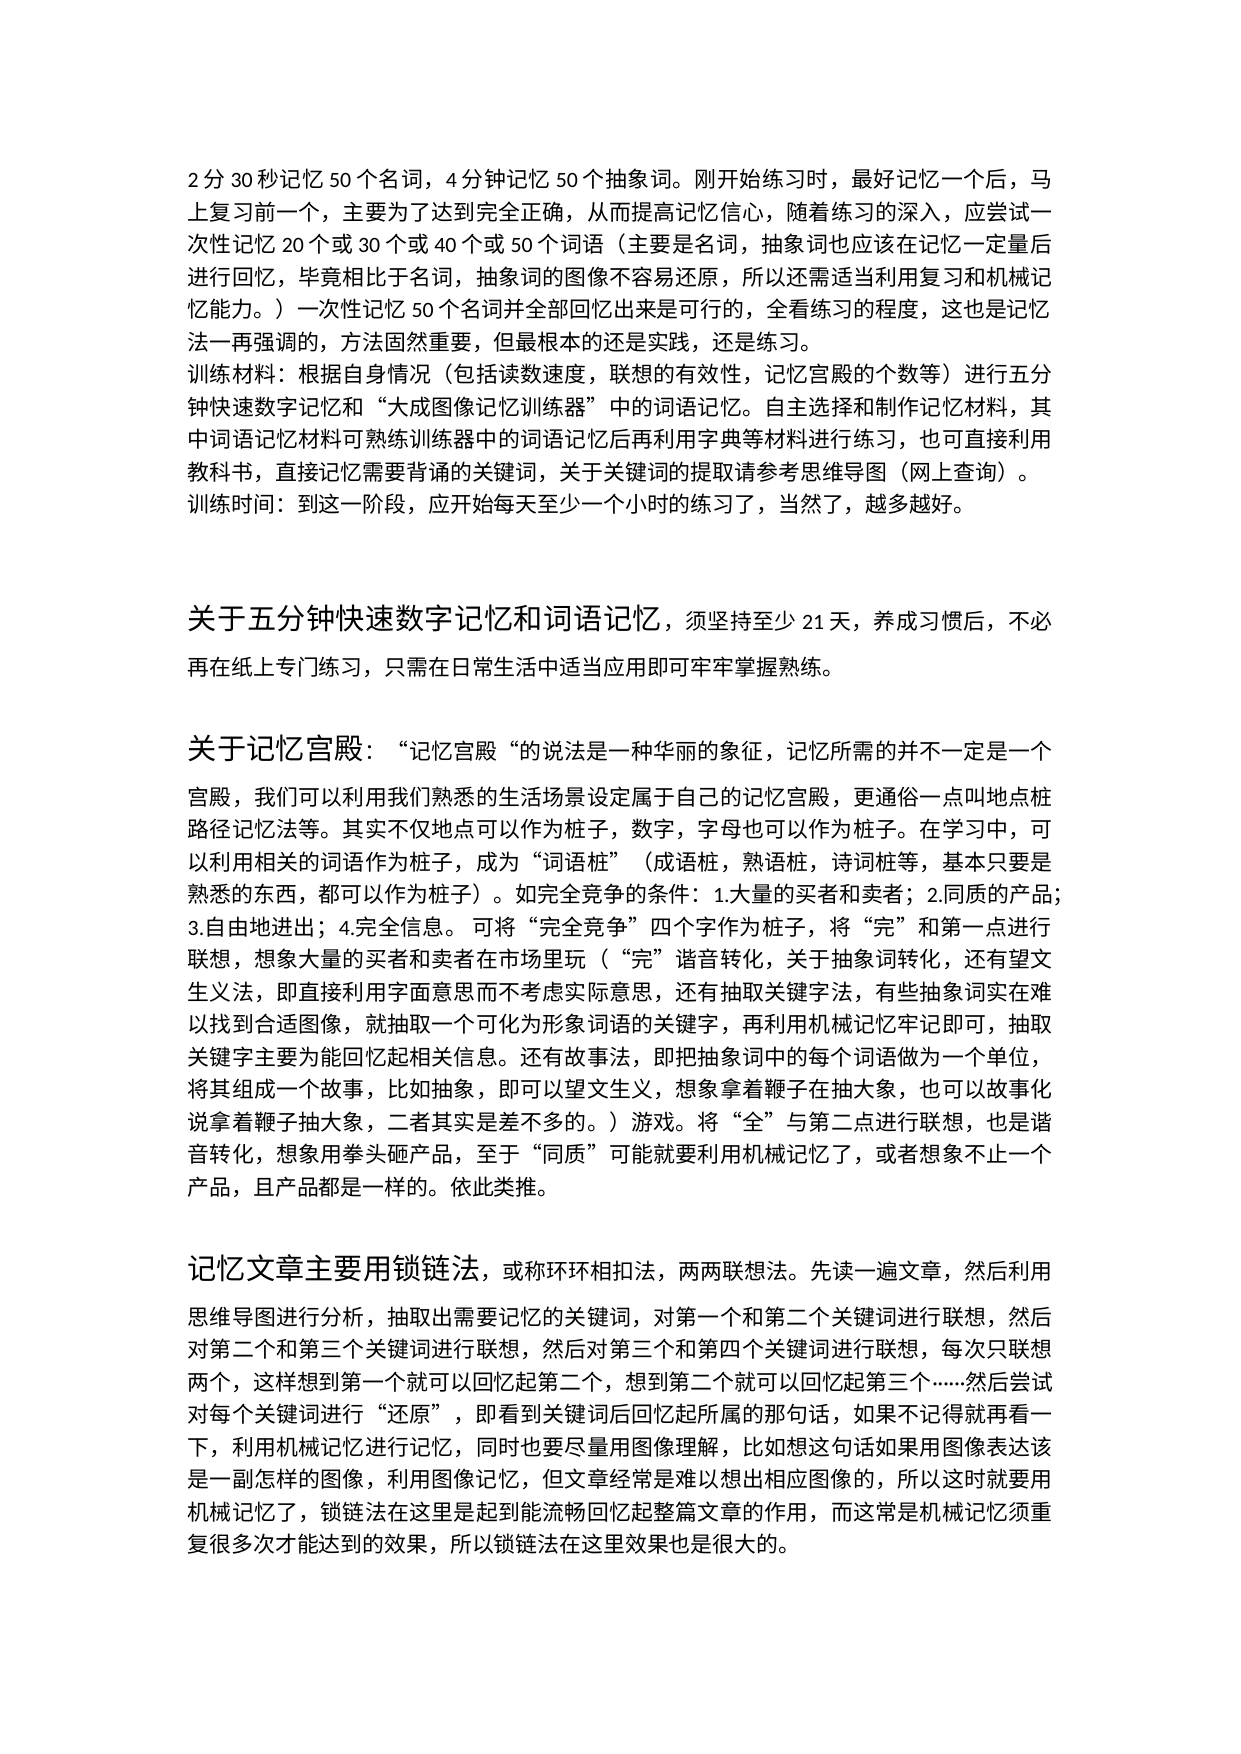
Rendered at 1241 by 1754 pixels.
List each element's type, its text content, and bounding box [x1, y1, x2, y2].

text 训练时间：到这一阶段，应开始每天至少一个小时的练习了，当然了，越多越好。 [187, 487, 1053, 519]
text 关于记忆宫殿：“记忆宫殿“的说法是一种华丽的象征，记忆所需的并不一定是一个宫殿，我们可以利用我们熟悉的生活场景设定属于自己的记忆宫殿，更通俗一点叫地点桩，路径记忆法等。其实不仅地点可以作为桩子，数字，字母也可以作为桩子。在学习中，可以利用相关的词语作为桩子，成为“词语桩”（成语桩，熟语桩，诗词桩等，基本只要是熟悉的东西，都可以作为桩子）。如完全竞争的条件：1.大量的买者和卖者；2.同质的产品；3.自由地进出；4.完全信息。 可将“完全竞争”四个字作为桩子，将“完”和第一点进行联想，想象大量的买者和卖者在市场里玩（“完”谐音转化，关于抽象词转化，还有望文生义法，即直接利用字面意思而不考虑实际意思，还有抽取关键字法，有些抽象词实在难以找到合适图像，就抽取一个可化为形象词语的关键字，再利用机械记忆牢记即可，抽取关键字主要为能回忆起相关信息。还有故事法，即把抽象词中的每个词语做为一个单位，将其组成一个故事，比如抽象，即可以望文生义，想象拿着鞭子在抽大象，也可以故事化，说拿着鞭子抽大象，二者其实是差不多的。）游戏。将“全”与第二点进行联想，也是谐音转化，想象用拳头砸产品，至于“同质”可能就要利用机械记忆了，或者想象不止一个产品，且产品都是一样的。依此类推。 [187, 714, 1053, 1202]
text 关于五分钟快速数字记忆和词语记忆，须坚持至少21天，养成习惯后，不必再在纸上专门练习，只需在日常生活中适当应用即可牢牢掌握熟练。 [187, 584, 1053, 682]
text 记忆文章主要用锁链法，或称环环相扣法，两两联想法。先读一遍文章，然后利用思维导图进行分析，抽取出需要记忆的关键词，对第一个和第二个关键词进行联想，然后对第二个和第三个关键词进行联想，然后对第三个和第四个关键词进行联想，每次只联想两个，这样想到第一个就可以回忆起第二个，想到第二个就可以回忆起第三个······然后尝试对每个关键词进行“还原”，即看到关键词后回忆起所属的那句话，如果不记得就再看一下，利用机械记忆进行记忆，同时也要尽量用图像理解，比如想这句话如果用图像表达该是一副怎样的图像，利用图像记忆，但文章经常是难以想出相应图像的，所以这时就要用机械记忆了，锁链法在这里是起到能流畅回忆起整篇文章的作用，而这常是机械记忆须重复很多次才能达到的效果，所以锁链法在这里效果也是很大的。 [187, 1234, 1053, 1559]
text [187, 162, 1053, 357]
text 训练材料：根据自身情况（包括读数速度，联想的有效性，记忆宫殿的个数等）进行五分钟快速数字记忆和“大成图像记忆训练器”中的词语记忆。自主选择和制作记忆材料，其中词语记忆材料可熟练训练器中的词语记忆后再利用字典等材料进行练习，也可直接利用教科书，直接记忆需要背诵的关键词，关于关键词的提取请参考思维导图（网上查询）。 [187, 357, 1053, 487]
